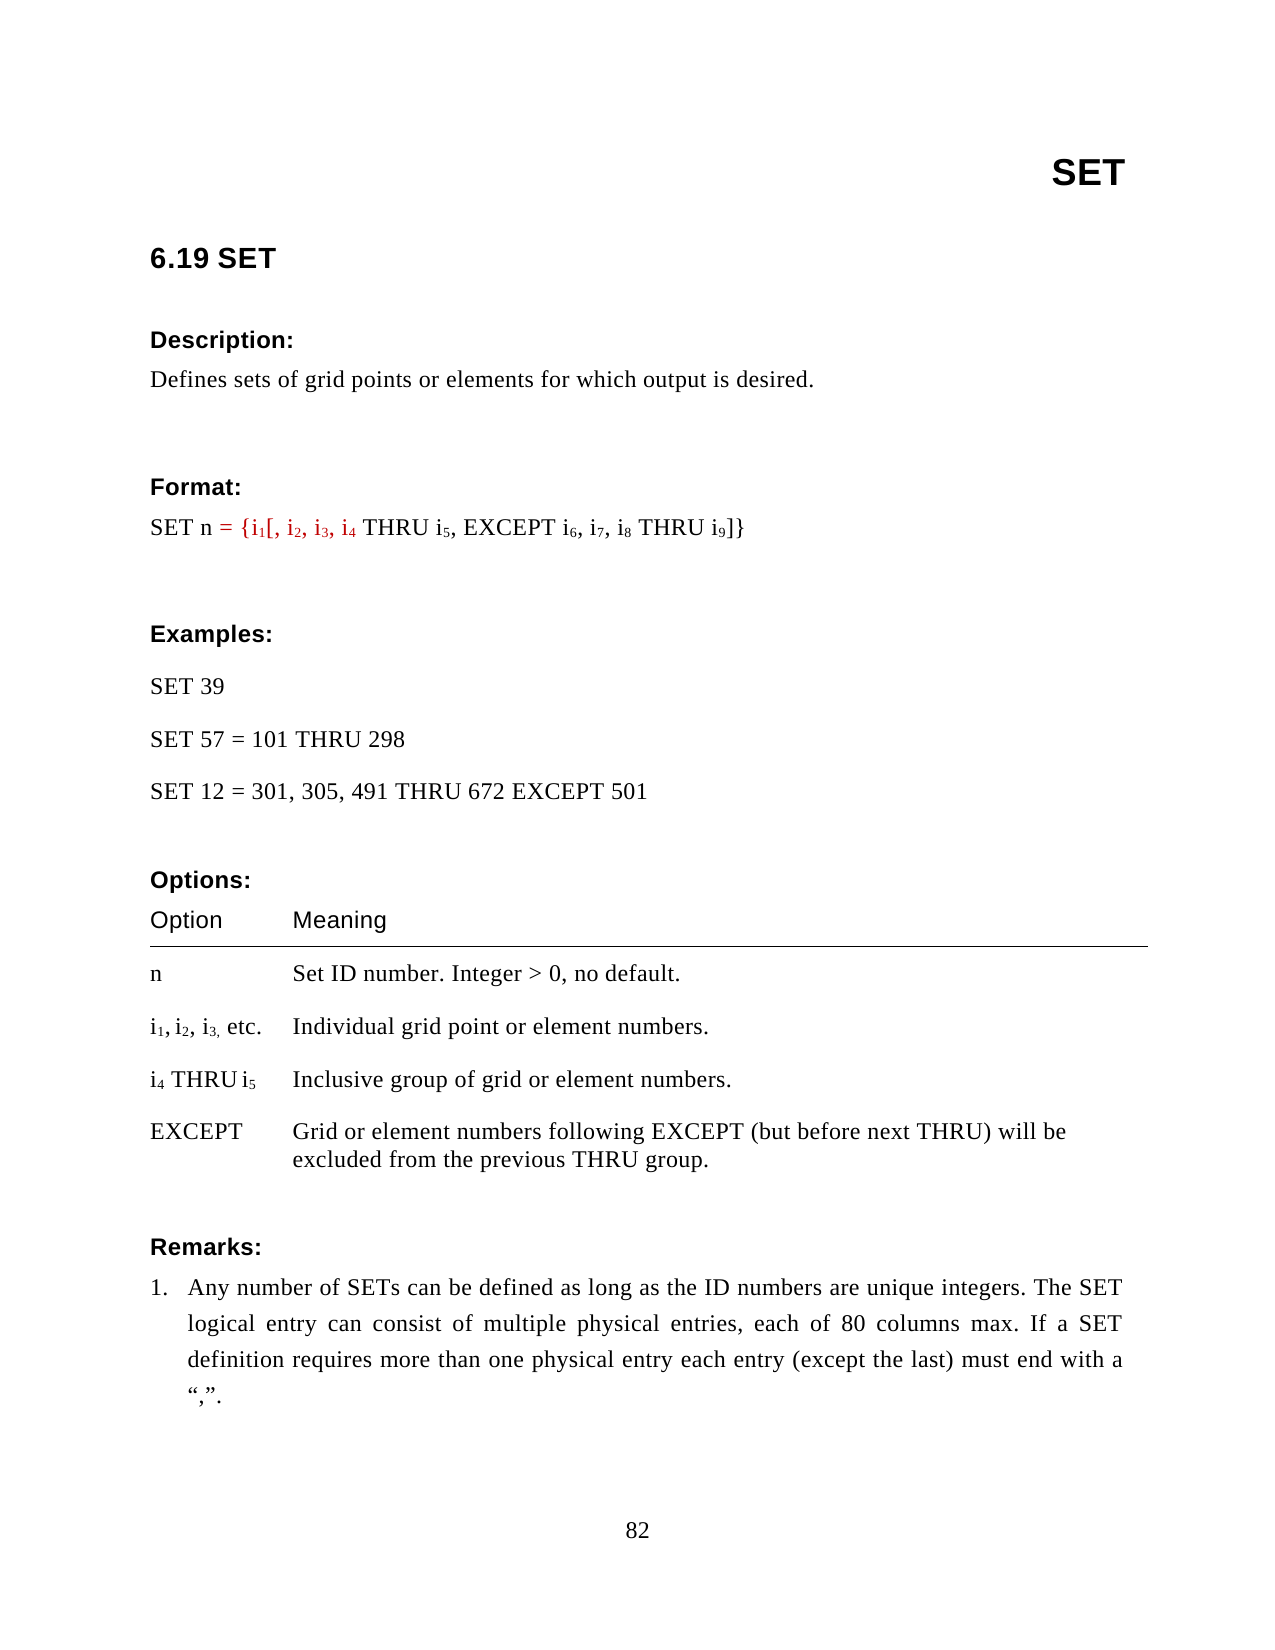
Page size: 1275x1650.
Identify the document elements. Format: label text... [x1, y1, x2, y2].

text Remarks: [150, 1233, 1125, 1261]
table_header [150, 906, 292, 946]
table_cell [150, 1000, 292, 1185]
text Defines sets of grid points or elements for which output is desired. [150, 366, 1125, 393]
text Format: [150, 473, 1125, 500]
text SET [150, 150, 1125, 193]
text Description: [150, 326, 1125, 353]
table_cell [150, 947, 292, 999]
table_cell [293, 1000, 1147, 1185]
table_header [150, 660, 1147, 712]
text Examples: [150, 620, 1125, 647]
text 1. Any number of SETs can be defined as long as the ID numbers are unique integers. The SET logical entry can consist of multiple physical entries, each of 80 columns max. If a SET definition requires more than one physical entry each entry (except the last) must end with a “,”. [150, 1273, 1125, 1408]
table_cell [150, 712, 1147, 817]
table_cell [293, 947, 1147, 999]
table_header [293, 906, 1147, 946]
subtitle SET [150, 241, 1125, 275]
text Options: [150, 866, 1125, 893]
text SET n = {i1[, i2, i3, i4 THRU i5, EXCEPT i6, i7, i8 THRU i9]} [150, 513, 1125, 540]
